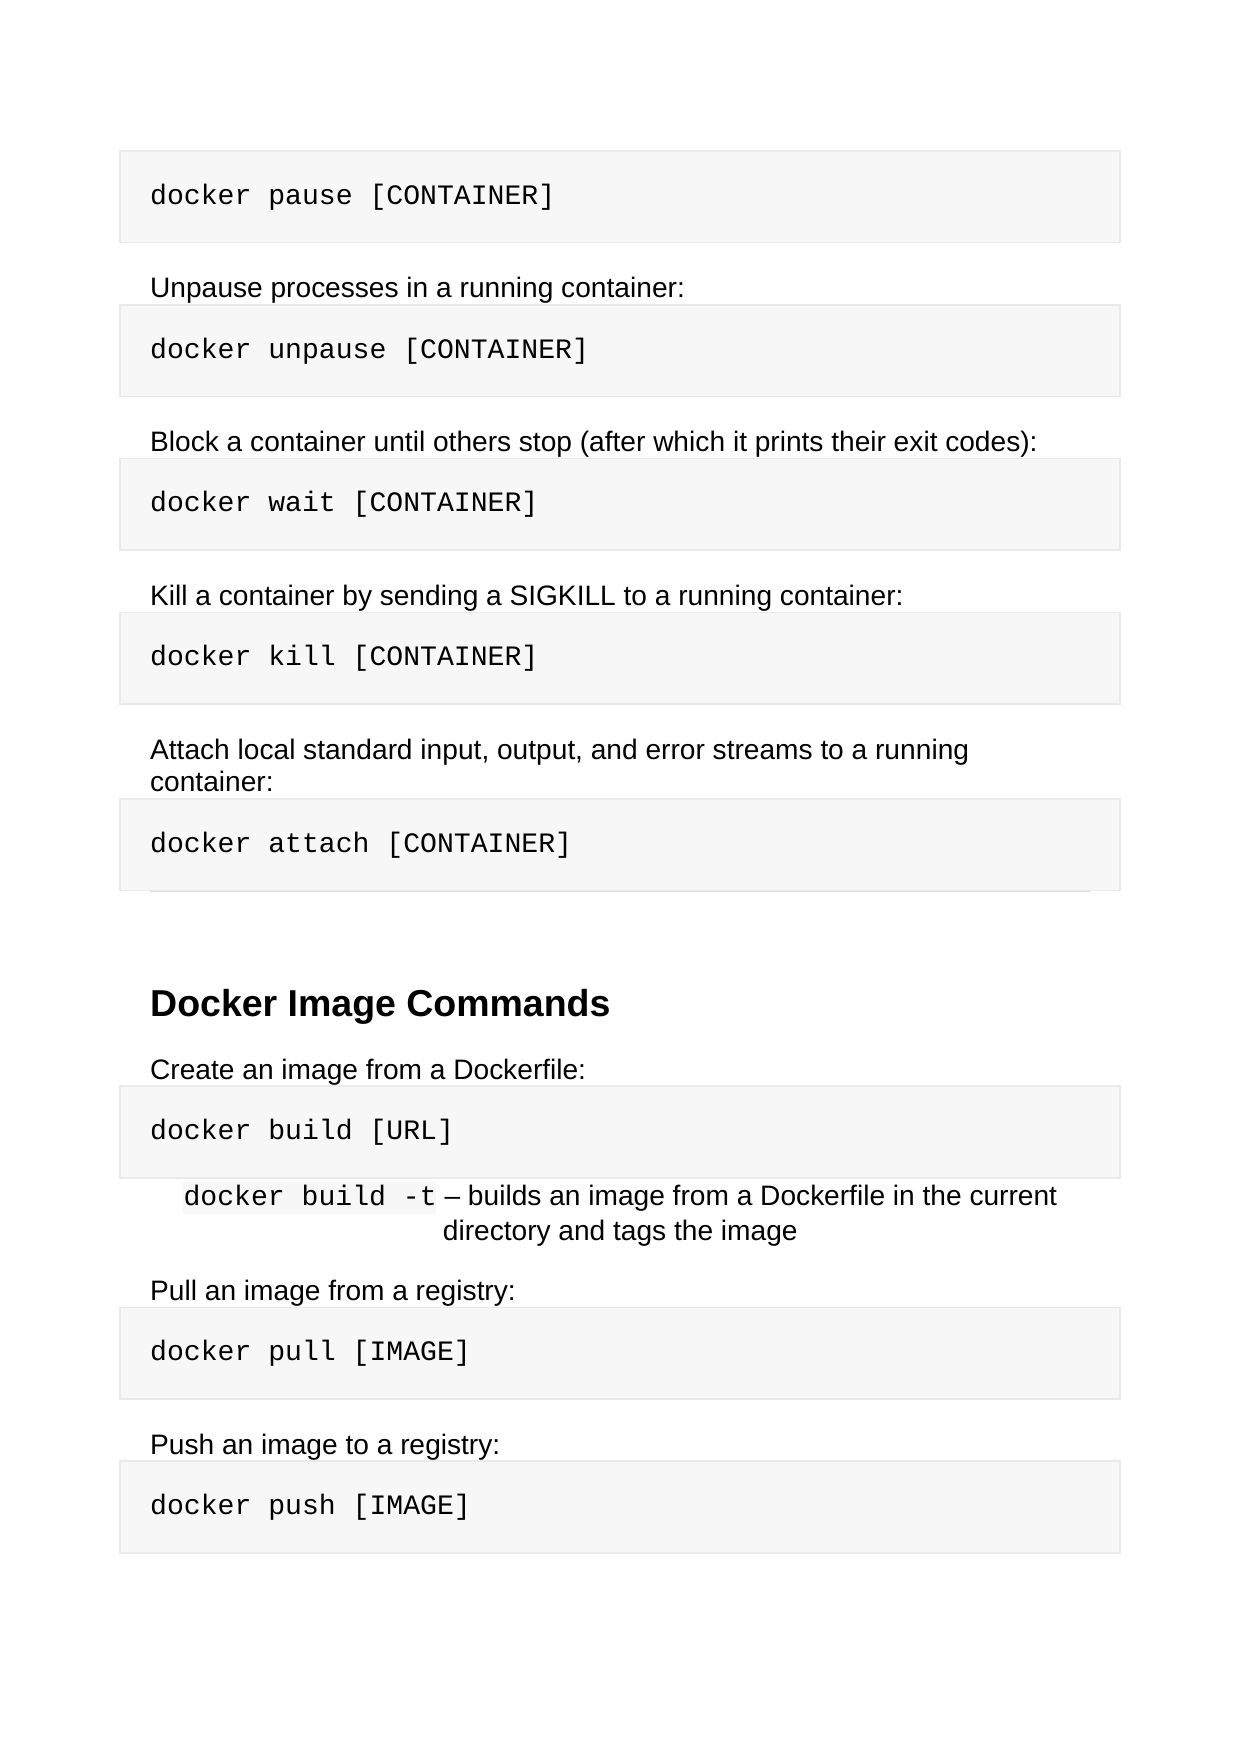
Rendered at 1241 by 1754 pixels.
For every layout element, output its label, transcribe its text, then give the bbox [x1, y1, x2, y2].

text docker attach [CONTAINER] [121, 800, 1119, 890]
text Pull an image from a registry: [150, 1274, 1090, 1307]
text docker build -t – builds an image from a Dockerfile in the current directory and tags the image [150, 1179, 1090, 1246]
text docker unpause [CONTAINER] [121, 306, 1119, 396]
text Attach local standard input, output, and error streams to a running container: [150, 733, 1090, 798]
text Create an image from a Dockerfile: [150, 1053, 1090, 1085]
text Push an image to a registry: [150, 1428, 1090, 1460]
text docker pause [CONTAINER] [121, 152, 1119, 242]
text Unpause processes in a running container: [150, 271, 1090, 304]
text docker pull [IMAGE] [121, 1308, 1119, 1398]
text docker build [URL] [121, 1087, 1119, 1177]
text Docker Image Commands [150, 981, 1090, 1024]
text Kill a container by sending a SIGKILL to a running container: [150, 579, 1090, 612]
text docker wait [CONTAINER] [121, 459, 1119, 549]
text Block a container until others stop (after which it prints their exit codes): [150, 425, 1090, 458]
text docker kill [CONTAINER] [121, 613, 1119, 703]
text docker push [IMAGE] [121, 1462, 1119, 1552]
